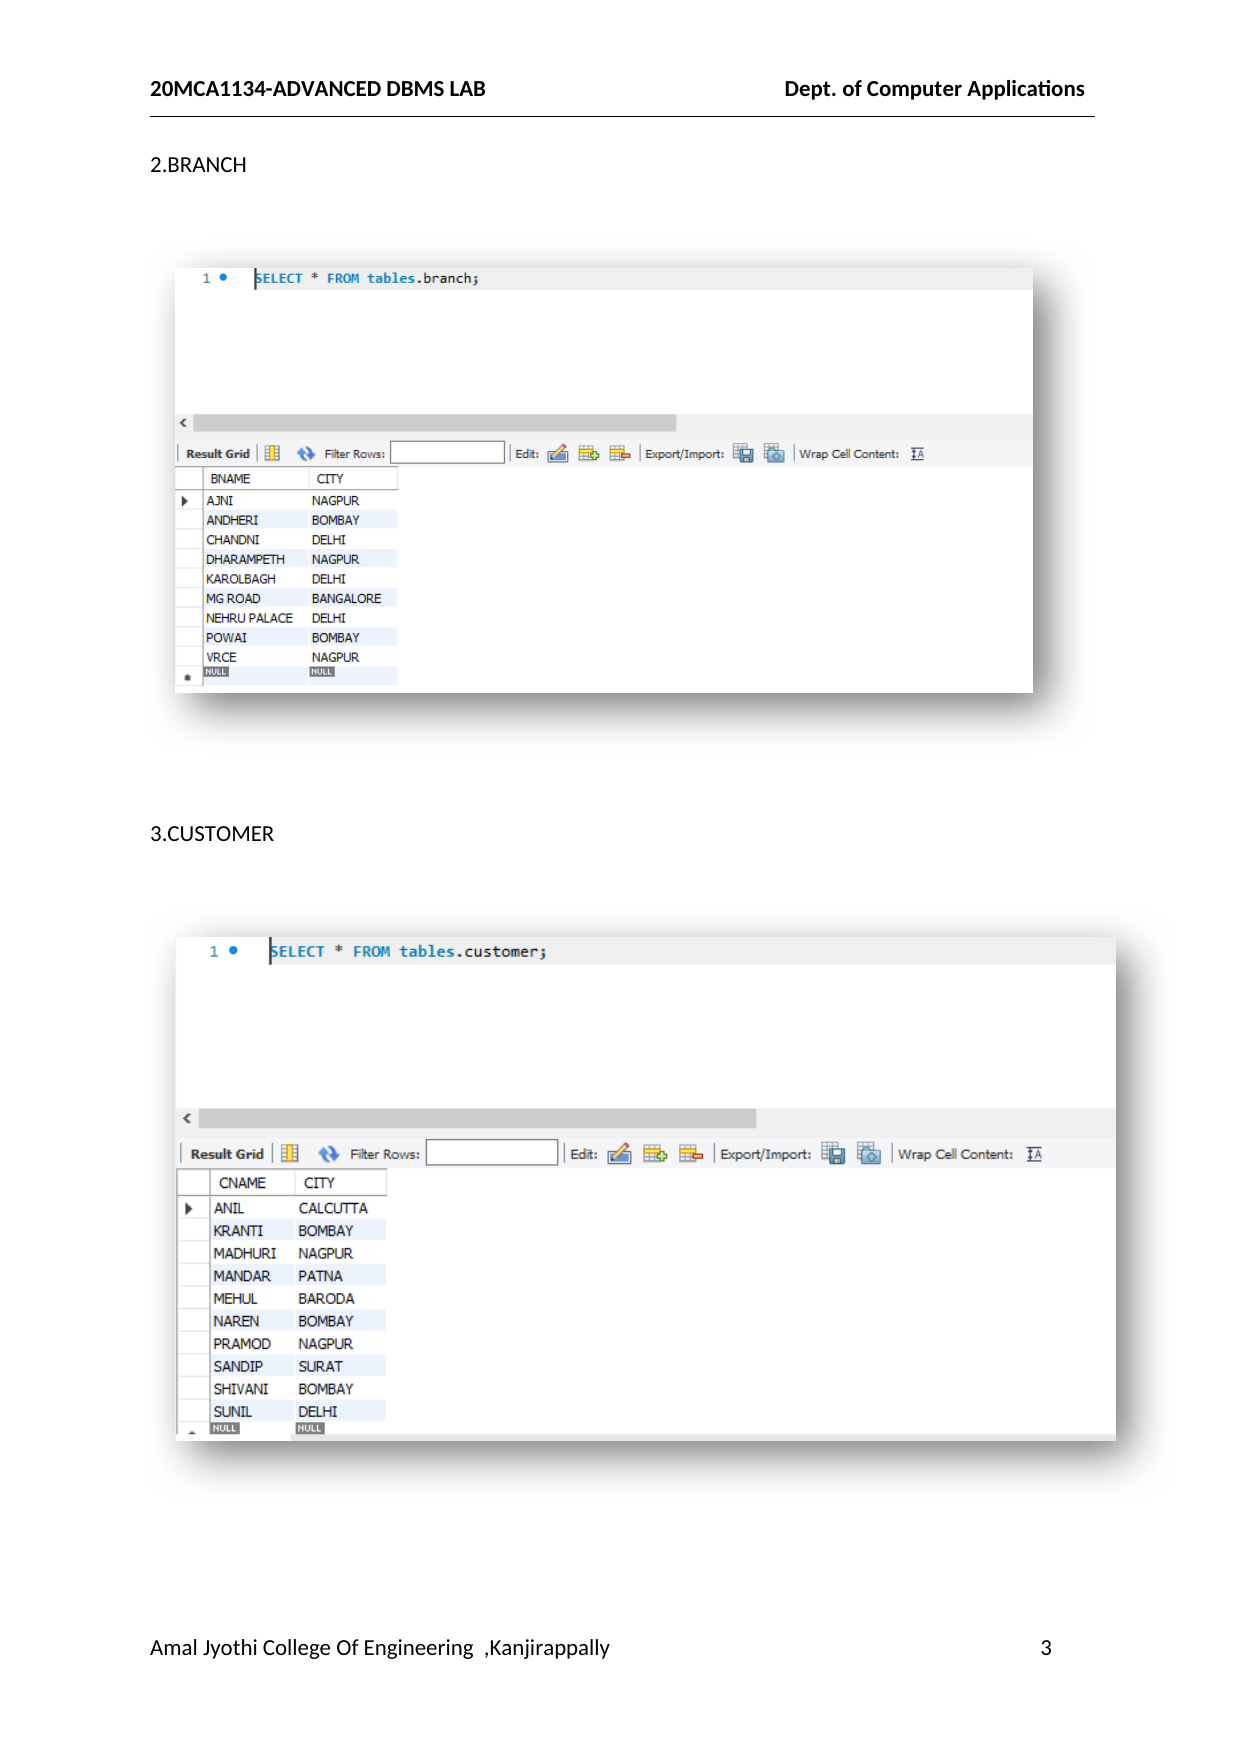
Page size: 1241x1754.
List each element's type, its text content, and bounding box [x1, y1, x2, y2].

text 3.CUSTOMER [150, 819, 1090, 847]
text 2.BRANCH [150, 150, 1090, 178]
picture [175, 937, 1116, 1441]
picture [175, 268, 1033, 693]
